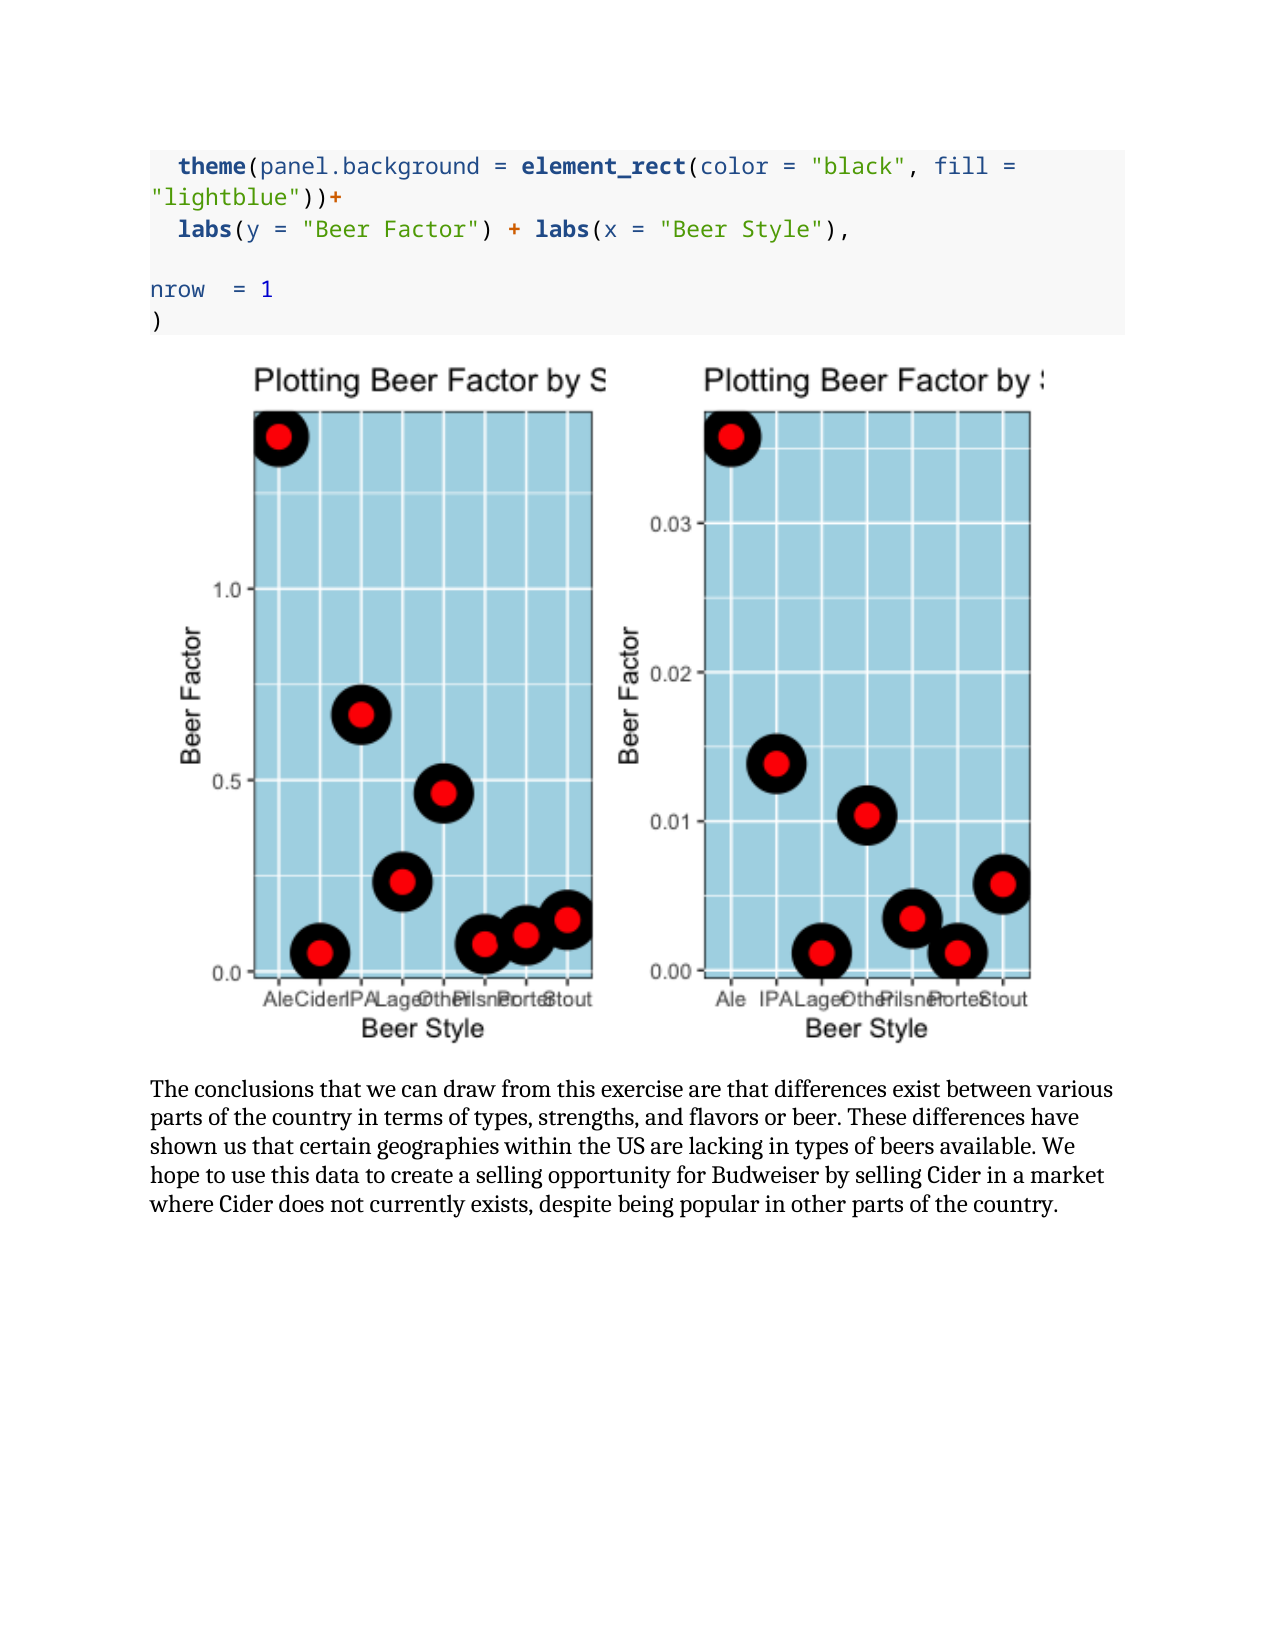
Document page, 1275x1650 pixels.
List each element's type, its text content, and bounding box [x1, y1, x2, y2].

text The conclusions that we can draw from this exercise are that differences exist between various parts of the country in terms of types, strengths, and flavors or beer. These differences have shown us that certain geographies within the US are lacking in types of beers available. We hope to use this data to create a selling opportunity for Budweiser by selling Cider in a market where Cider does not currently exists, despite being popular in other parts of the country. [150, 1074, 1125, 1218]
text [150, 150, 1125, 335]
picture [168, 355, 1044, 1056]
